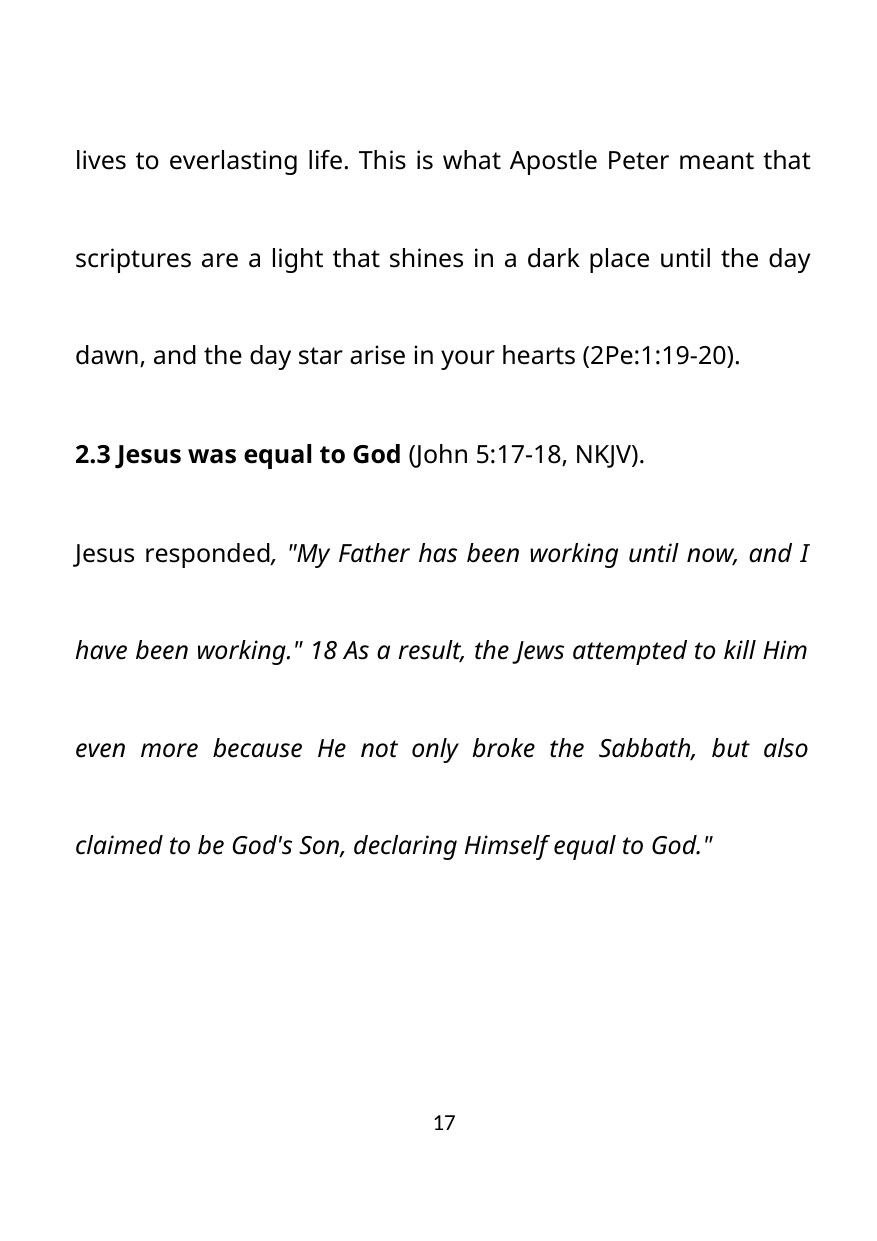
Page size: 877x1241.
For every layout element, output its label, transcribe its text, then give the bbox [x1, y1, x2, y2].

text Jesus responded, "My Father has been working until now, and I have been working." 18 As a result, the Jews attempted to kill Him even more because He not only broke the Sabbath, but also claimed to be God's Son, declaring Himself equal to God." [75, 520, 812, 877]
text 2.3 Jesus was equal to God (John 5:17-18, NKJV). [75, 421, 812, 486]
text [75, 127, 812, 387]
